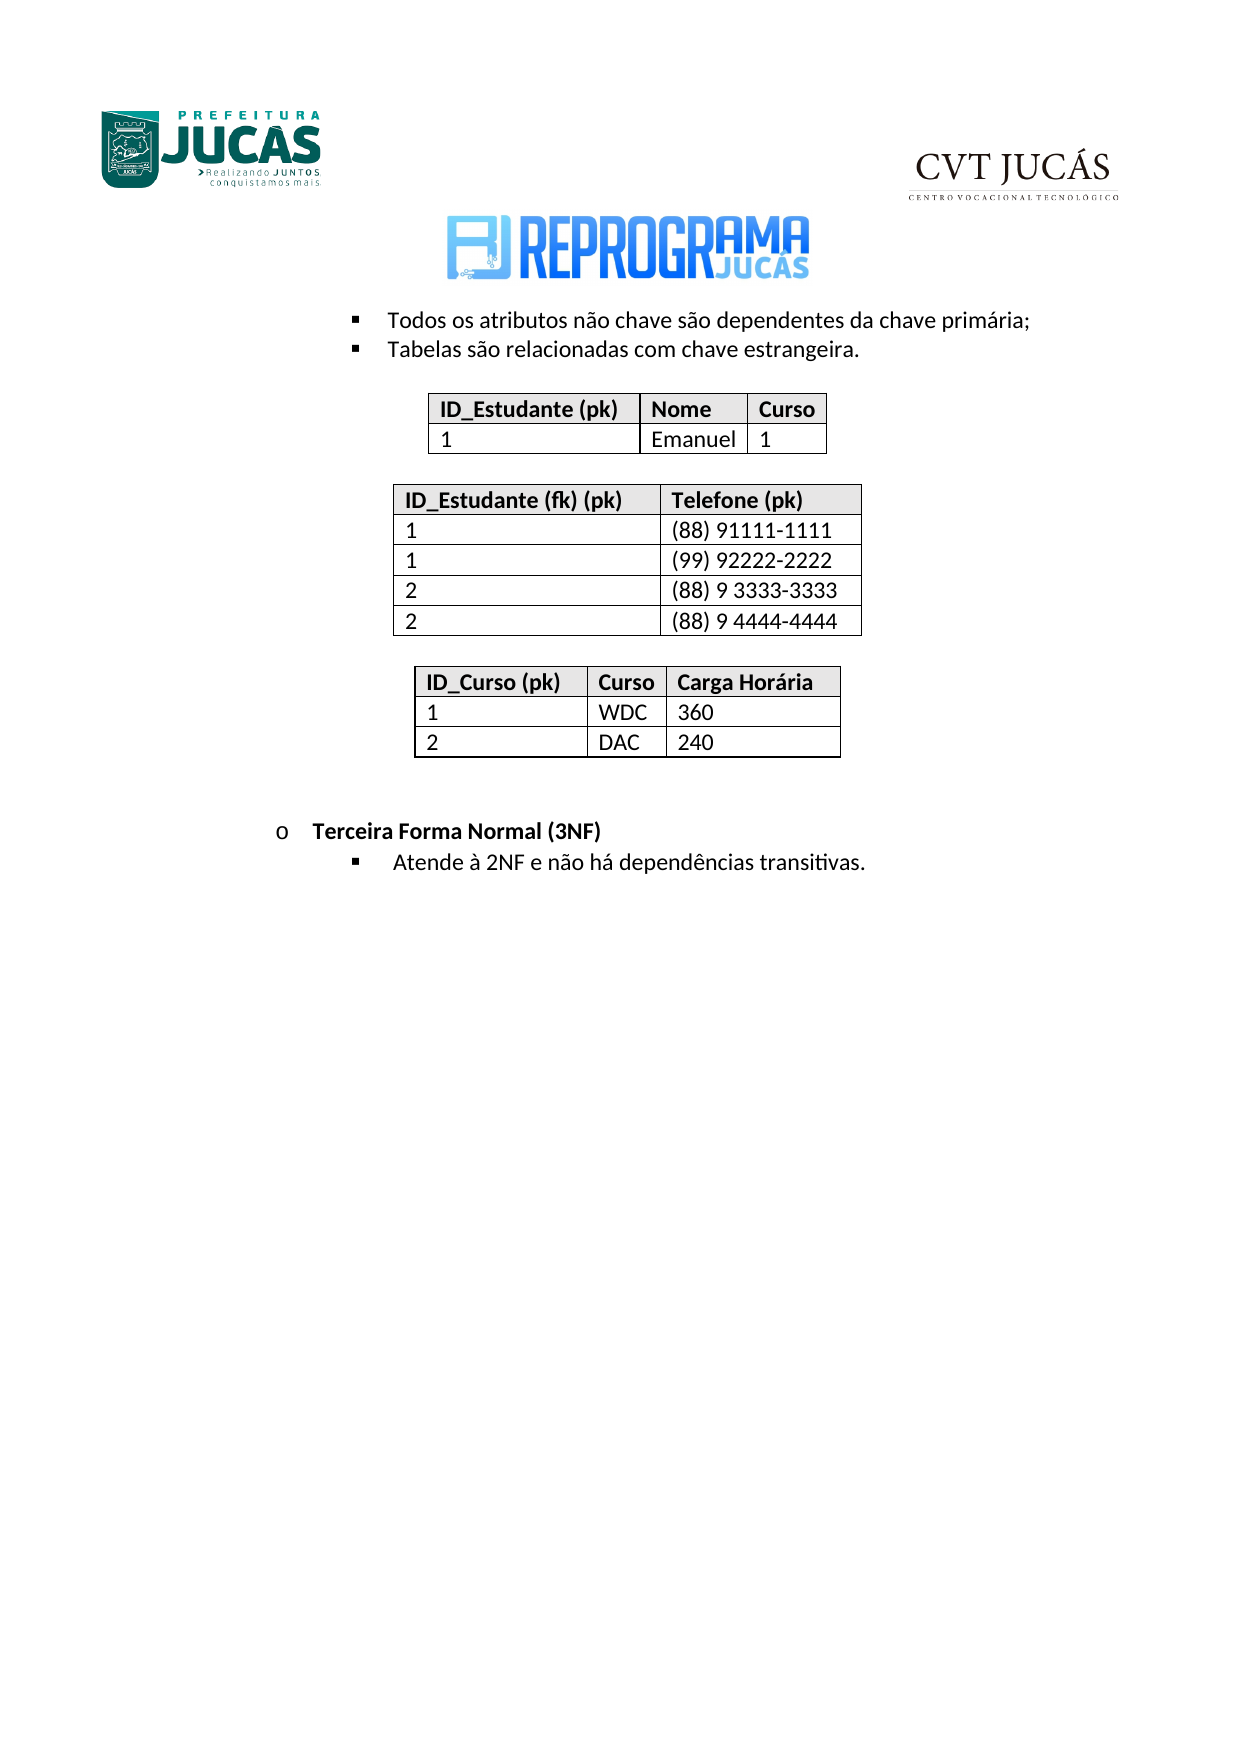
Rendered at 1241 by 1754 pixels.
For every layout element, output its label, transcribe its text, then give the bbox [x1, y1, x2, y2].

table_cell 1 [748, 424, 826, 453]
table_header Carga Horária [667, 667, 840, 696]
table_header ID_Curso (pk) [416, 667, 587, 696]
picture [442, 209, 813, 286]
table_cell 2 [416, 727, 587, 756]
table_cell 2 [394, 606, 660, 635]
table_cell (88) 91111-1111 [661, 515, 861, 544]
list Atende à 2NF e não há dependências transitivas. [350, 847, 1093, 876]
table_header ID_Estudante (fk) (pk) [394, 485, 660, 514]
table_header Curso [588, 667, 666, 696]
picture [881, 135, 1145, 213]
table_header Nome [641, 394, 747, 423]
table_cell 1 [394, 515, 660, 544]
table_header Curso [748, 394, 826, 423]
table_header ID_Estudante (pk) [429, 394, 639, 423]
table_cell 1 [394, 545, 660, 574]
table_cell 1 [416, 697, 587, 726]
table_cell DAC [588, 727, 666, 756]
table_cell (88) 9 3333-3333 [661, 576, 861, 605]
table_cell WDC [588, 697, 666, 726]
table_cell 360 [667, 697, 840, 726]
table_cell 240 [667, 727, 840, 756]
table_cell (88) 9 4444-4444 [661, 606, 861, 635]
list Todos os atributos não chave são dependentes da chave primária; [350, 305, 1093, 334]
table_cell (99) 92222-2222 [661, 545, 861, 574]
table_cell Emanuel [641, 424, 747, 453]
list Tabelas são relacionadas com chave estrangeira. [350, 334, 1093, 363]
table_cell 2 [394, 576, 660, 605]
picture [101, 111, 321, 188]
list Terceira Forma Normal (3NF) [275, 816, 1093, 847]
table_header Telefone (pk) [661, 485, 861, 514]
table_cell 1 [429, 424, 639, 453]
